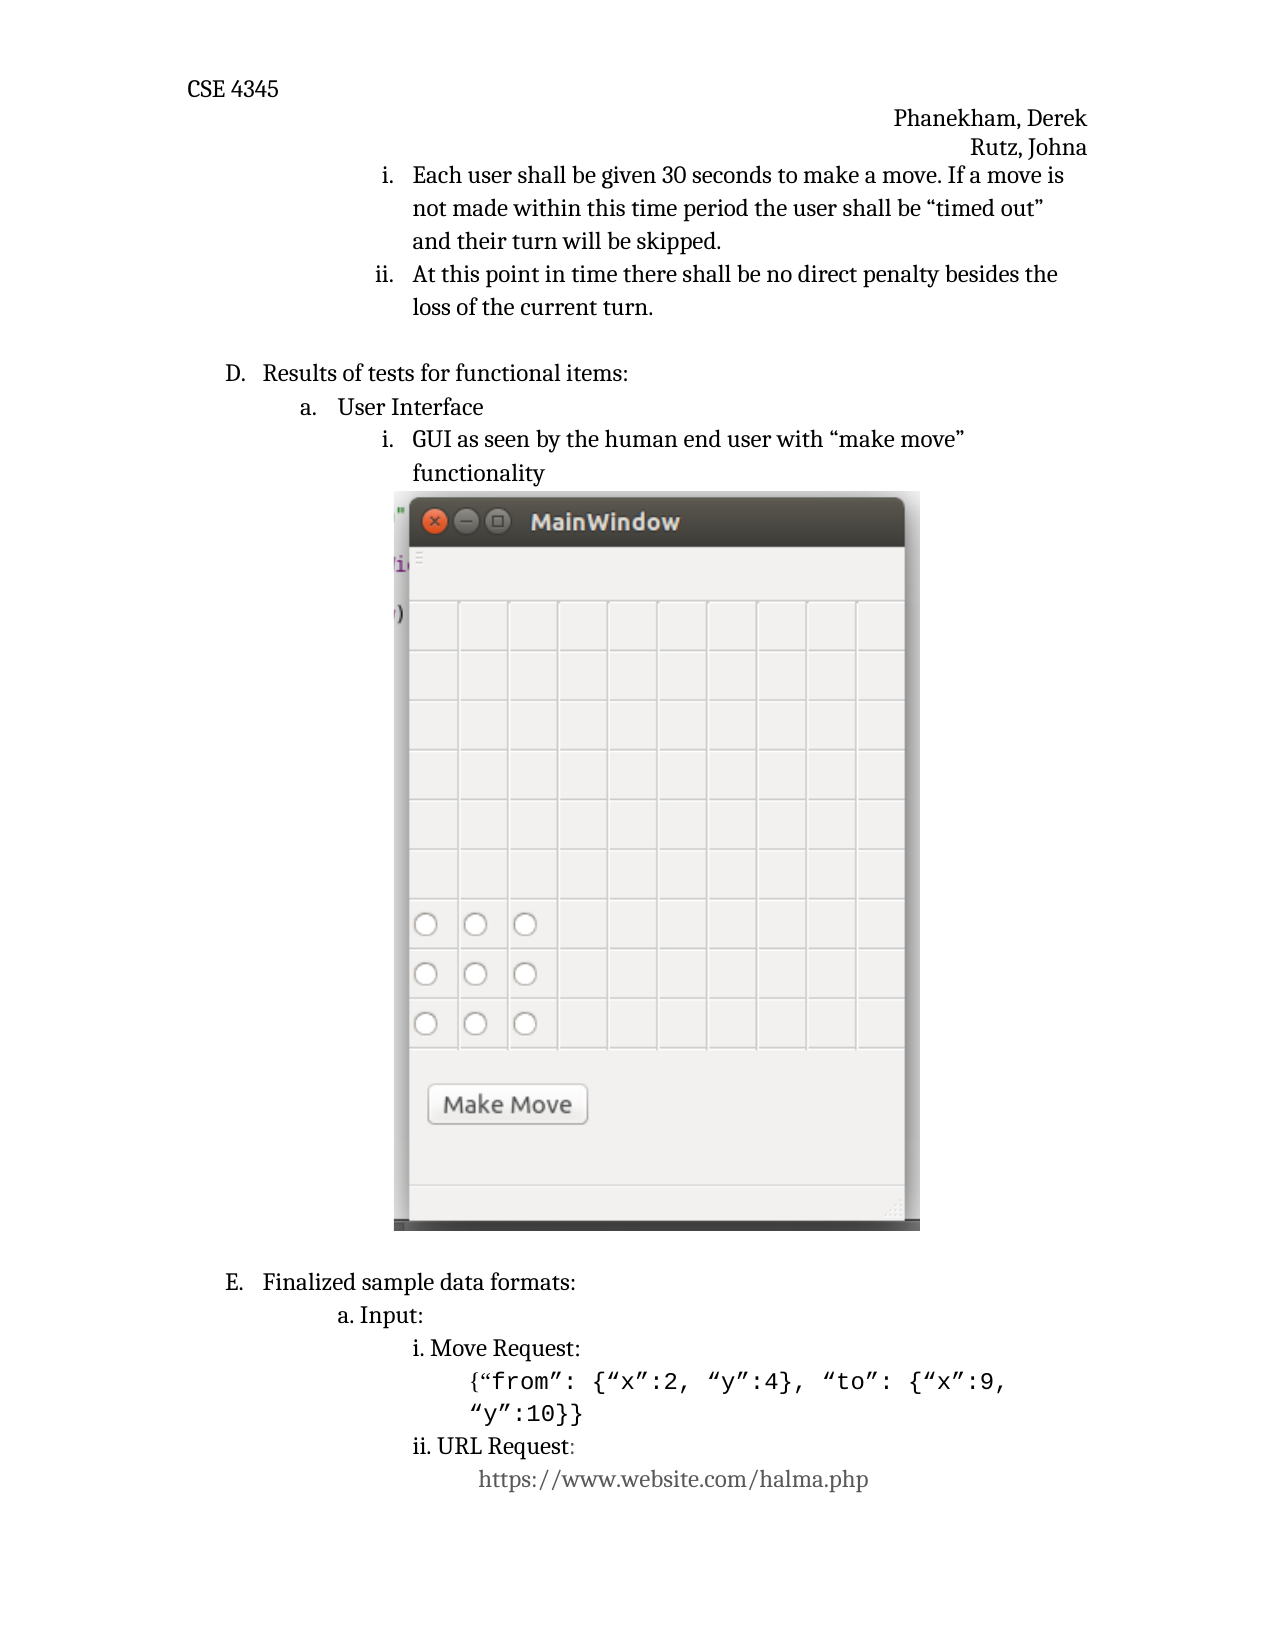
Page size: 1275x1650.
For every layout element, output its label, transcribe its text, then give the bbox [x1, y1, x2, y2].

text {“from”: {“x”:2, “y”:4}, “to”: {“x”:9, “y”:10}} [469, 1367, 1087, 1428]
list Each user shall be given 30 seconds to make a move. If a move is not made within this time period the user shall be “timed out” and their turn will be skipped. [394, 161, 1087, 256]
list Finalized sample data formats: [225, 1268, 1087, 1297]
picture [393, 491, 920, 1231]
list At this point in time there shall be no direct penalty besides the loss of the current turn. [394, 260, 1087, 322]
text i. Move Request: [412, 1334, 1087, 1363]
list User Interface [300, 392, 1087, 421]
text ii. URL Request: [412, 1432, 1087, 1461]
list Results of tests for functional items: [225, 359, 1087, 388]
list GUI as seen by the human end user with “make move” functionality [394, 425, 1087, 487]
text https://www.website.com/halma.php [478, 1465, 1087, 1494]
text a. Input: [262, 1301, 1087, 1330]
